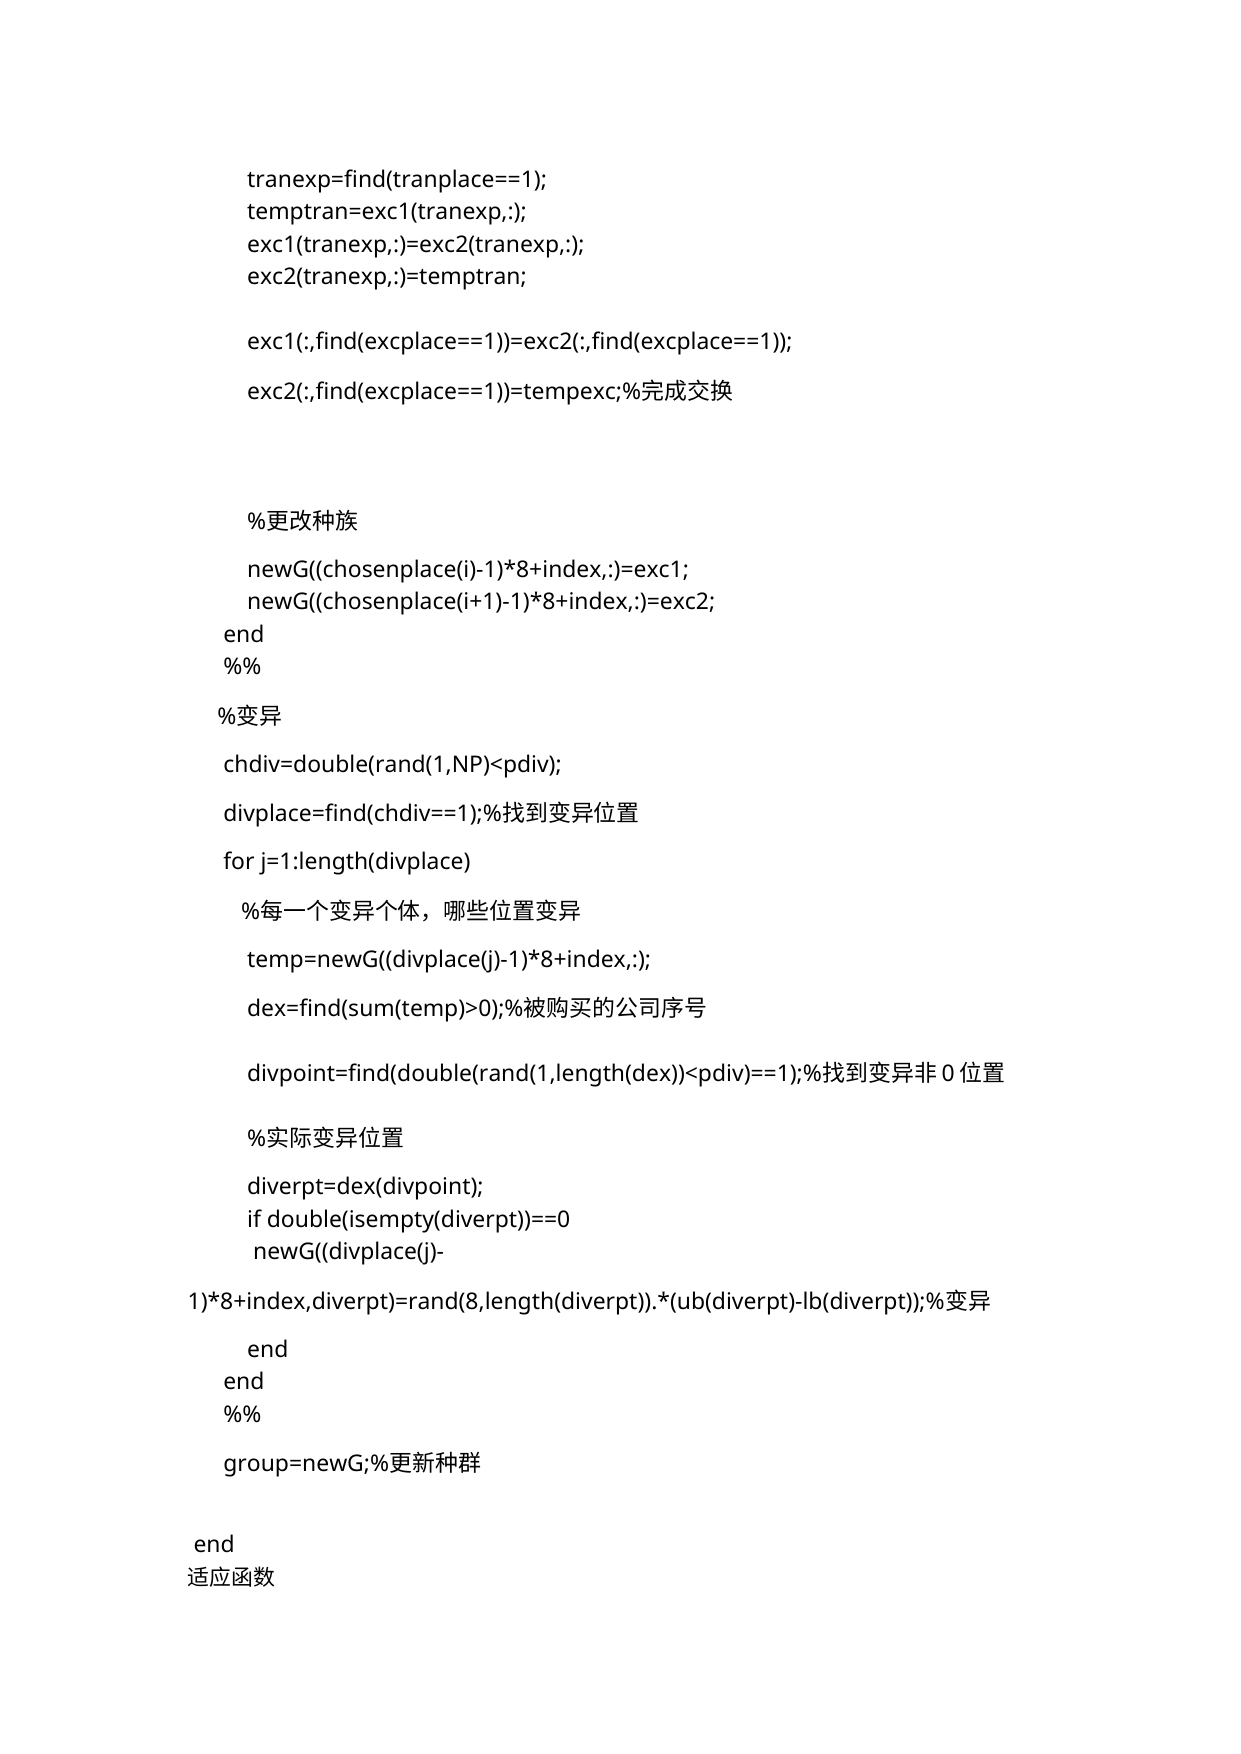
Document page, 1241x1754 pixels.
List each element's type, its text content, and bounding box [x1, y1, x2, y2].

text if double(isempty(diverpt))==0 [187, 1202, 1053, 1234]
text divplace=find(chdiv==1);%找到变异位置 [187, 779, 1053, 844]
text divpoint=find(double(rand(1,length(dex))<pdiv)==1);%找到变异非0位置 [187, 1039, 1053, 1104]
text newG((divplace(j)-1)*8+index,diverpt)=rand(8,length(diverpt)).*(ub(diverpt)-lb(diverpt));%变异 [187, 1234, 1053, 1332]
text exc2(:,find(excplace==1))=tempexc;%完成交换 [187, 357, 1053, 422]
text temptran=exc1(tranexp,:); [187, 194, 1053, 227]
text %更改种族 [187, 487, 1053, 552]
text %% [187, 649, 1053, 682]
text tranexp=find(tranplace==1); [187, 162, 1053, 194]
text end [187, 1527, 1053, 1559]
text diverpt=dex(divpoint); [187, 1169, 1053, 1202]
text temp=newG((divplace(j)-1)*8+index,:); [187, 942, 1053, 974]
text %每一个变异个体，哪些位置变异 [187, 877, 1053, 942]
text end [187, 617, 1053, 649]
text for j=1:length(divplace) [187, 844, 1053, 877]
text chdiv=double(rand(1,NP)<pdiv); [187, 747, 1053, 779]
text exc2(tranexp,:)=temptran; [187, 259, 1053, 292]
text %变异 [187, 682, 1053, 747]
text dex=find(sum(temp)>0);%被购买的公司序号 [187, 974, 1053, 1039]
text %实际变异位置 [187, 1104, 1053, 1169]
text end [187, 1364, 1053, 1397]
text newG((chosenplace(i+1)-1)*8+index,:)=exc2; [187, 584, 1053, 617]
text exc1(tranexp,:)=exc2(tranexp,:); [187, 227, 1053, 259]
text 适应函数 [187, 1559, 1053, 1592]
text %% [187, 1397, 1053, 1429]
text newG((chosenplace(i)-1)*8+index,:)=exc1; [187, 552, 1053, 584]
text exc1(:,find(excplace==1))=exc2(:,find(excplace==1)); [187, 324, 1053, 357]
text end [187, 1332, 1053, 1364]
text group=newG;%更新种群 [187, 1429, 1053, 1494]
